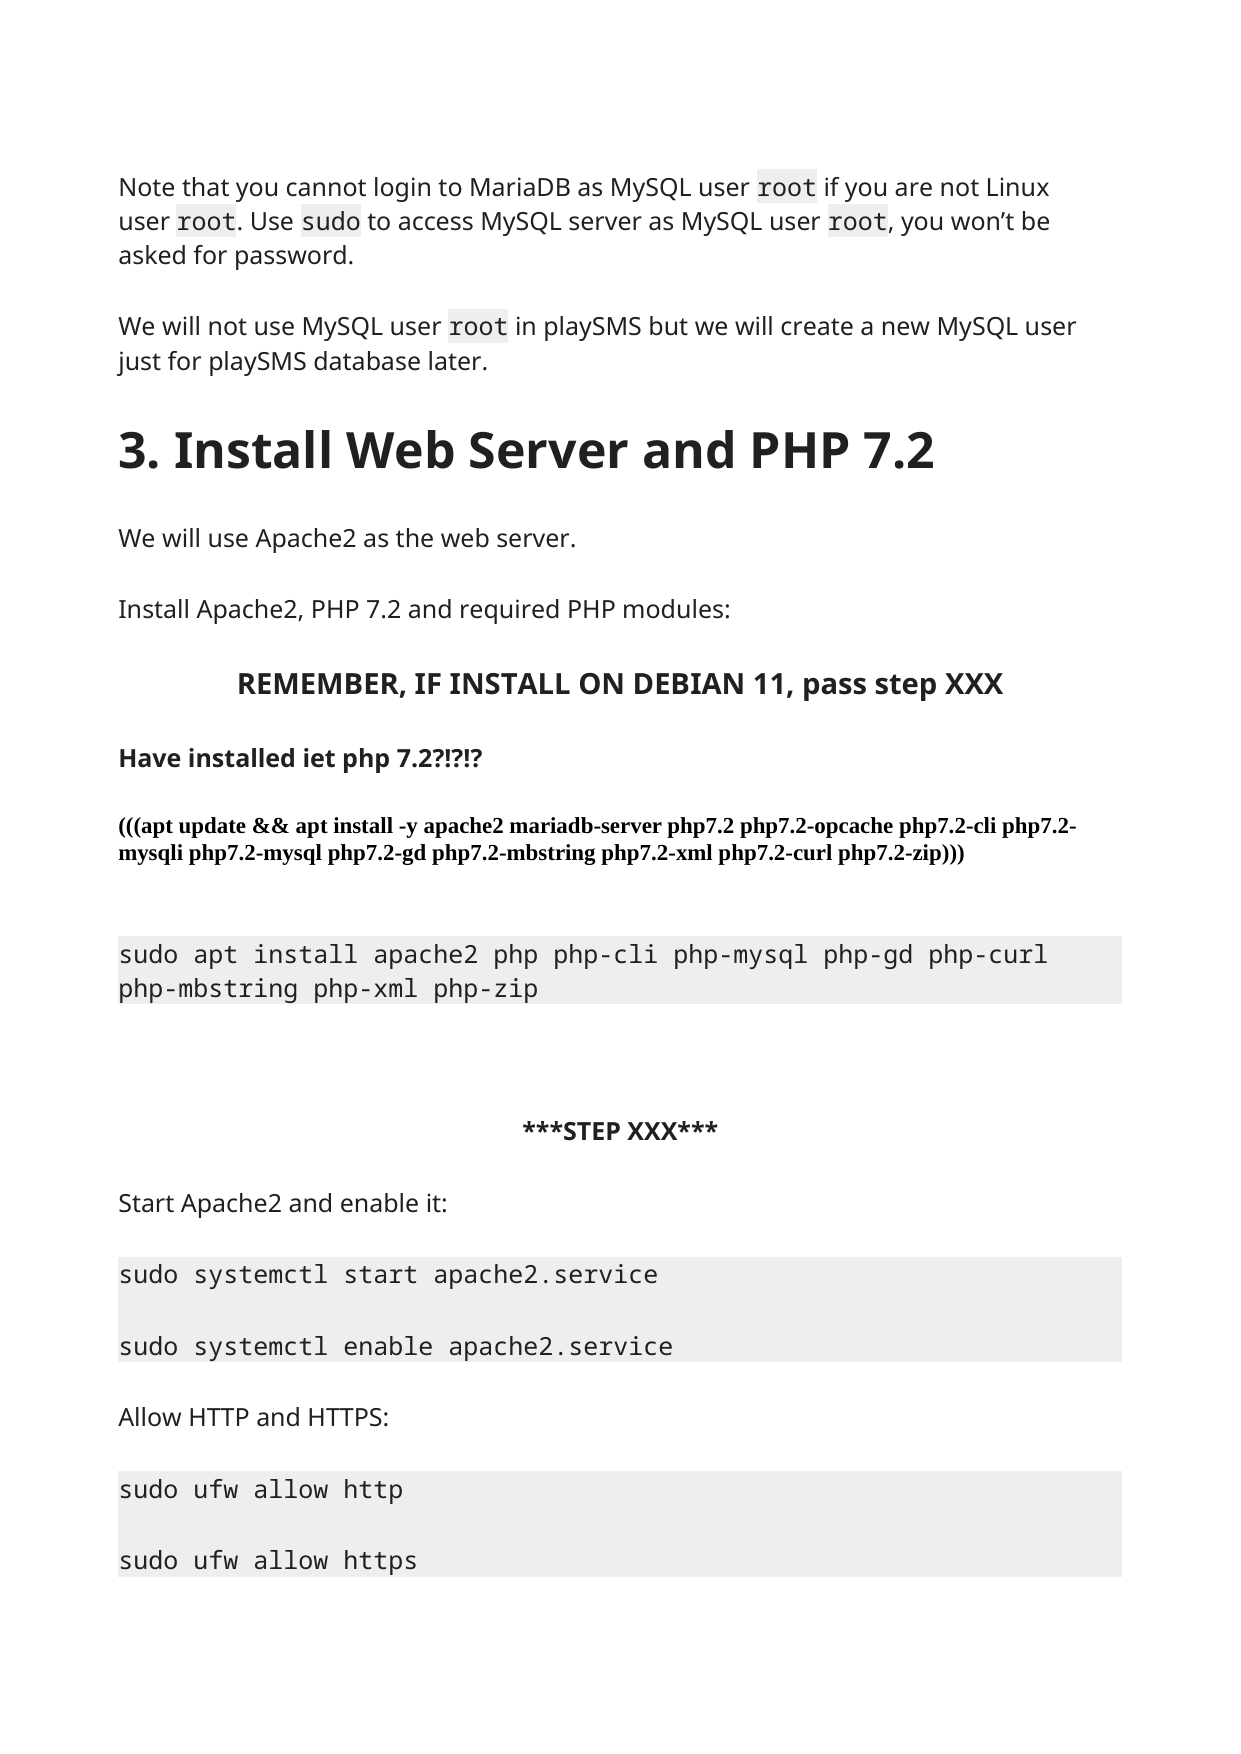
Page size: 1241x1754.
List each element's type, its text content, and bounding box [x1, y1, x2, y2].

text sudo systemctl enable apache2.service [118, 1328, 1122, 1362]
text Have installed iet php 7.2?!?!? [118, 741, 1122, 775]
text 3. Install Web Server and PHP 7.2 [118, 415, 1122, 483]
text REMEMBER, IF INSTALL ON DEBIAN 11, pass step XXX [118, 663, 1122, 703]
text ***STEP XXX*** [118, 1114, 1122, 1148]
text sudo systemctl start apache2.service [118, 1257, 1122, 1291]
text Start Apache2 and enable it: [118, 1185, 1122, 1219]
text sudo ufw allow https [118, 1543, 1122, 1577]
text Allow HTTP and HTTPS: [118, 1400, 1122, 1434]
text We will not use MySQL user root in playSMS but we will create a new MySQL user just for playSMS database later. [118, 309, 1122, 377]
text sudo apt install apache2 php php-cli php-mysql php-gd php-curl php-mbstring php-xml php-zip [118, 936, 1122, 1004]
text Note that you cannot login to MariaDB as MySQL user root if you are not Linux user root. Use sudo to access MySQL server as MySQL user root, you won’t be asked for password. [118, 169, 1122, 272]
subtitle (((apt update && apt install -y apache2 mariadb-server php7.2 php7.2-opcache php7.2-cli php7.2-mysqli php7.2-mysql php7.2-gd php7.2-mbstring php7.2-xml php7.2-curl php7.2-zip))) [118, 812, 1122, 865]
text sudo ufw allow http [118, 1471, 1122, 1506]
text Install Apache2, PHP 7.2 and required PHP modules: [118, 592, 1122, 626]
text We will use Apache2 as the web server. [118, 520, 1122, 554]
